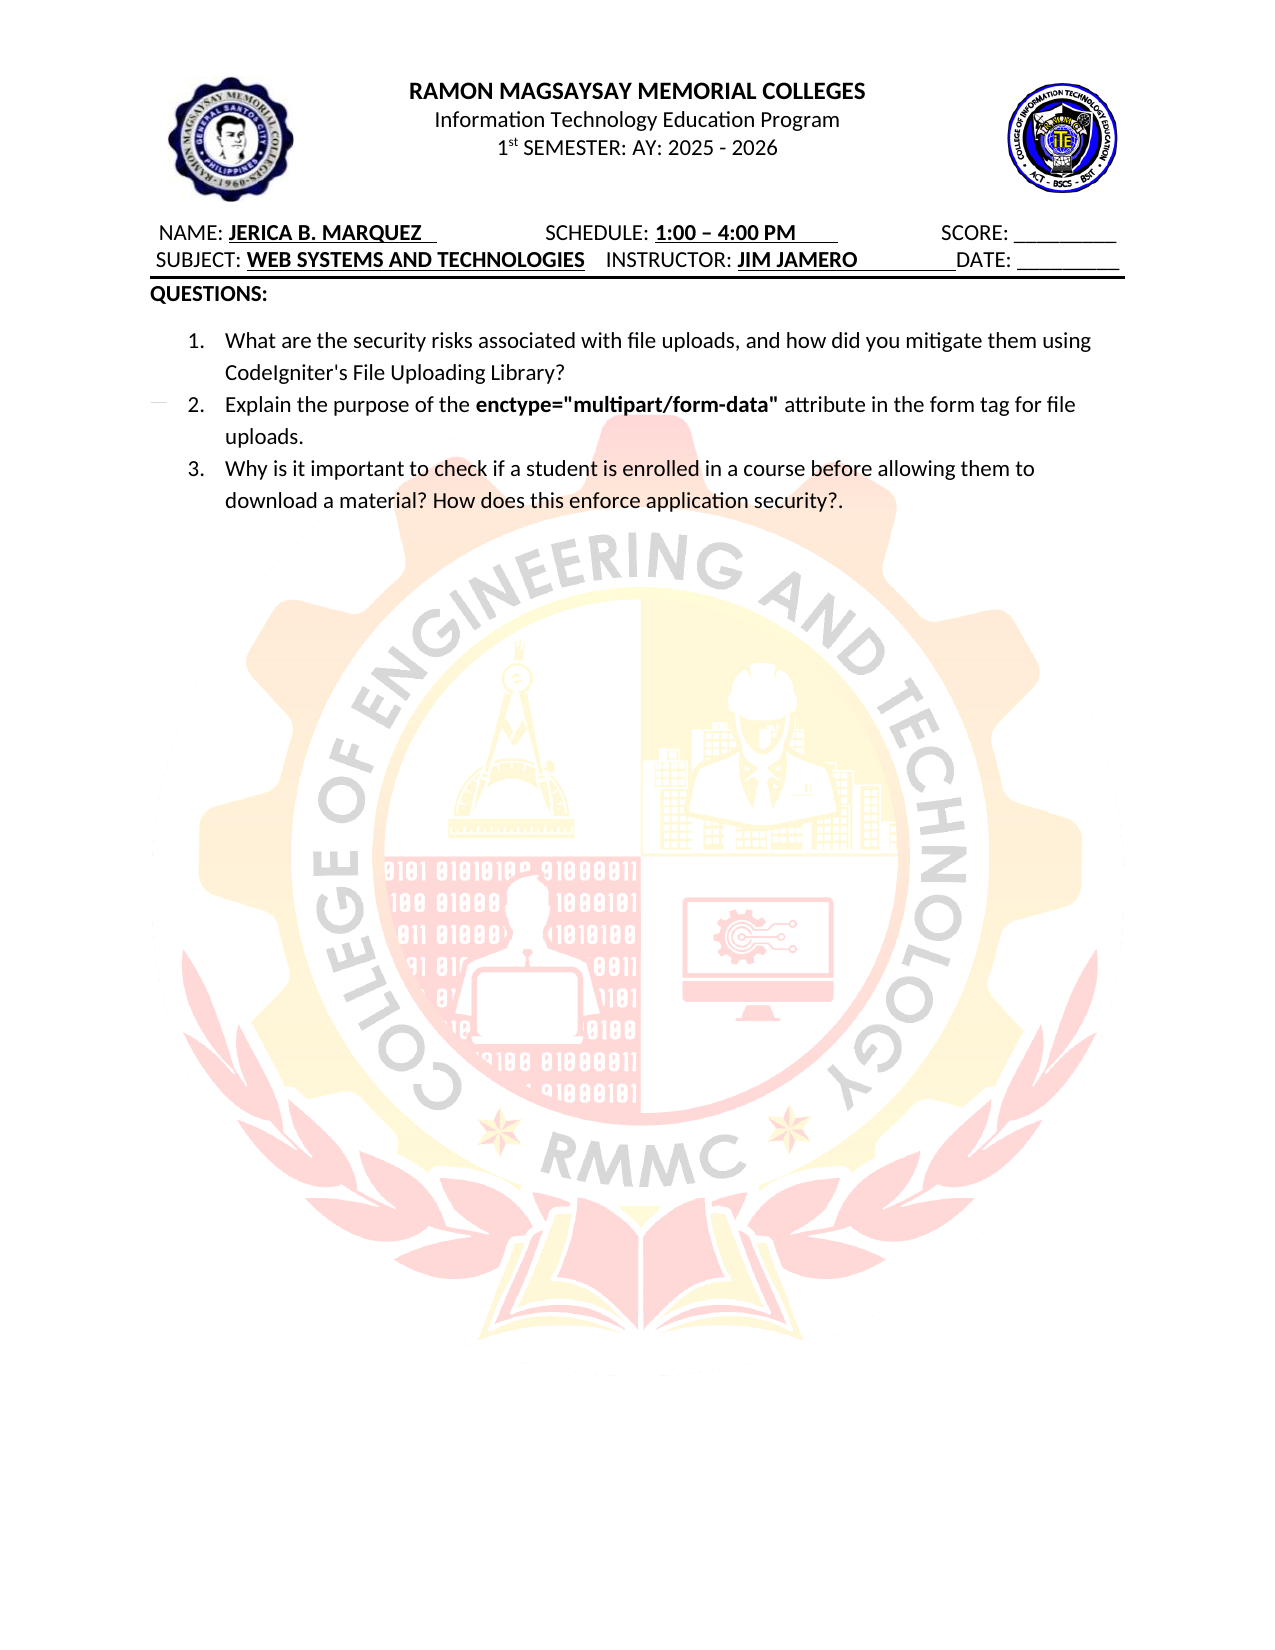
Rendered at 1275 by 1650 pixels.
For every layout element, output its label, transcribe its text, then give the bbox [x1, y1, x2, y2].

text QUESTIONS: [150, 279, 1125, 307]
list Explain the purpose of the enctype="multipart/form-data" attribute in the form tag for file uploads. [187, 390, 1125, 450]
picture [1000, 76, 1125, 202]
picture [167, 76, 294, 202]
list What are the security risks associated with file uploads, and how did you mitigate them using CodeIgniter's File Uploading Library? [187, 326, 1125, 386]
list Why is it important to check if a student is enrolled in a course before allowing them to download a material? How does this enforce application security?. [187, 454, 1125, 515]
